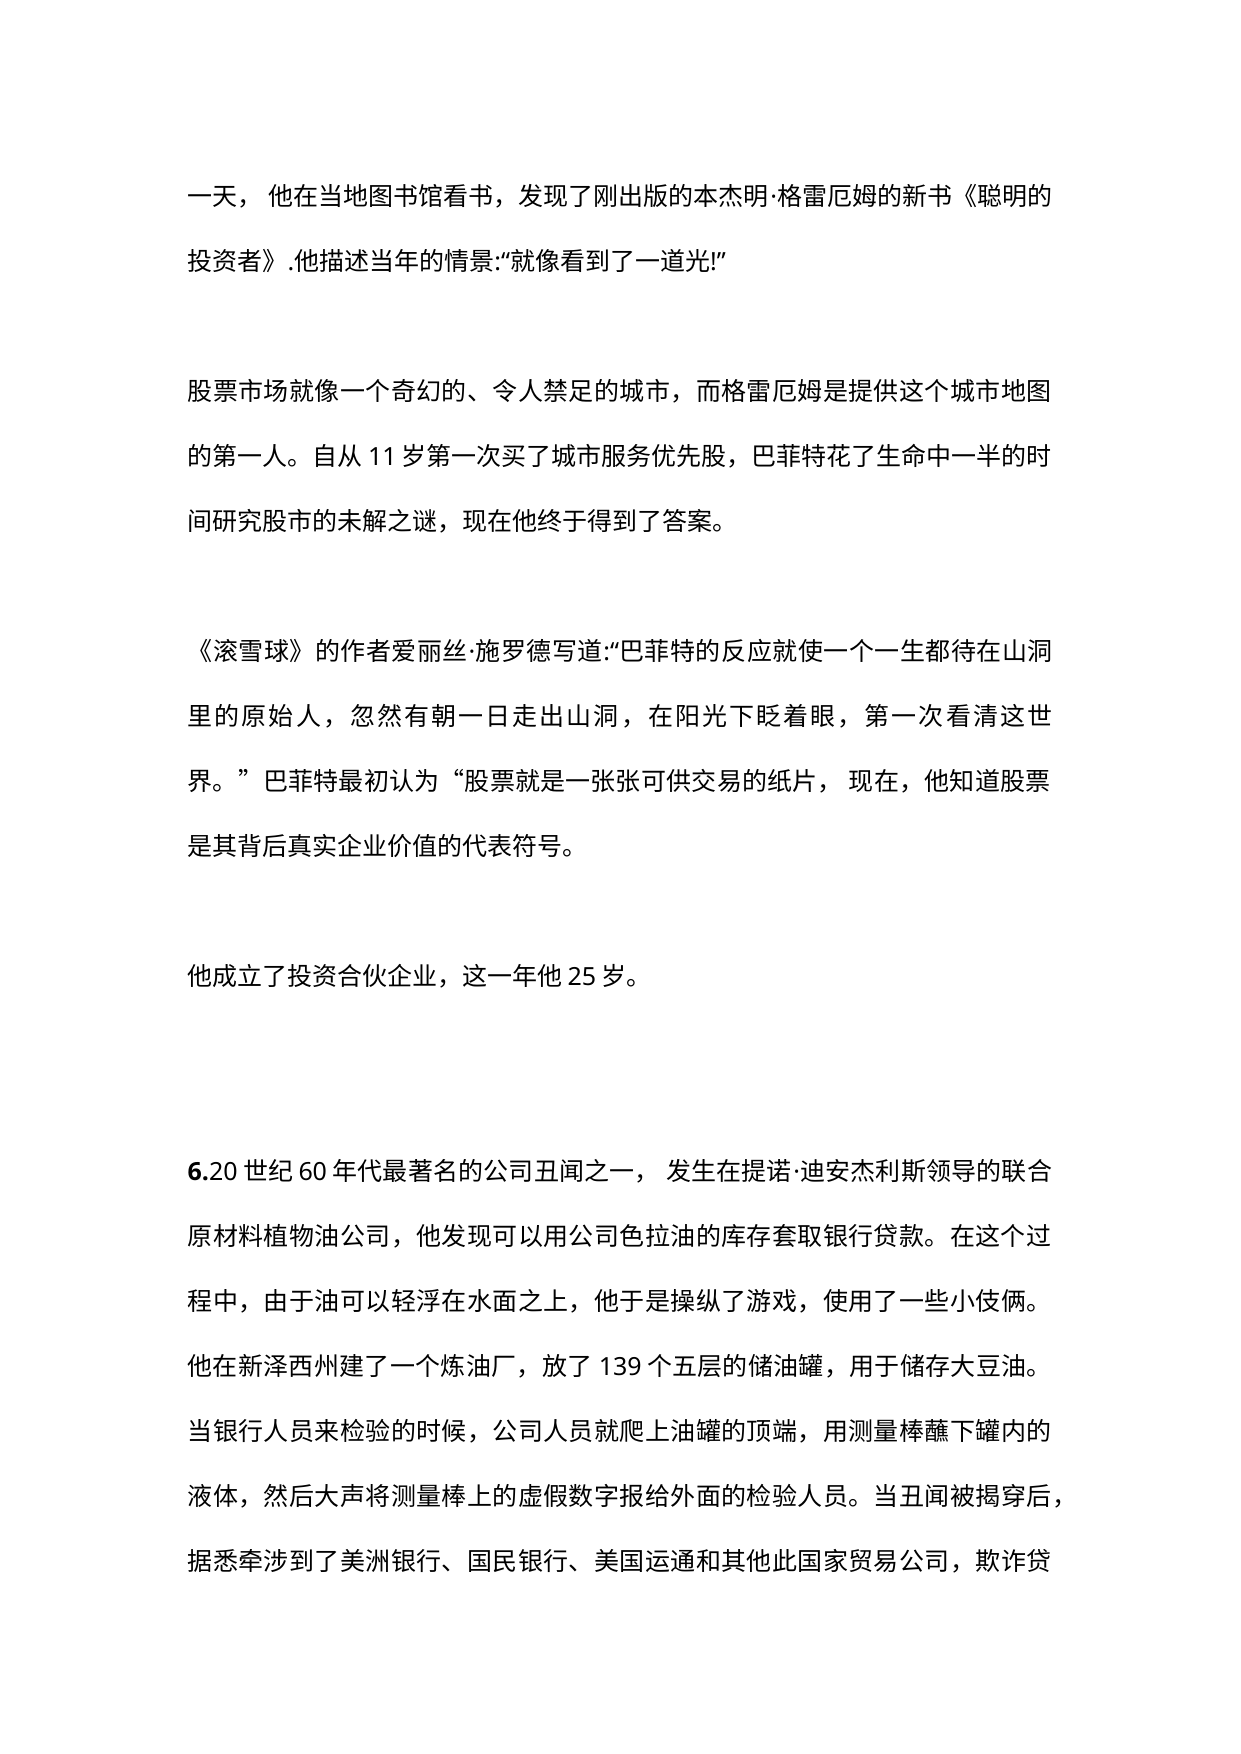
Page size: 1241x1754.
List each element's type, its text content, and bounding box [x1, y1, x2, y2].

text 一天， 他在当地图书馆看书，发现了刚出版的本杰明·格雷厄姆的新书《聪明的投资者》.他描述当年的情景:“就像看到了一道光!” [187, 162, 1053, 292]
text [187, 1137, 1053, 1592]
text 《滚雪球》的作者爱丽丝·施罗德写道:“巴菲特的反应就使一个一生都待在山洞里的原始人，忽然有朝一日走出山洞，在阳光下眨着眼，第一次看清这世界。”巴菲特最初认为“股票就是一张张可供交易的纸片， 现在，他知道股票是其背后真实企业价值的代表符号。 [187, 617, 1053, 877]
text 股票市场就像一个奇幻的、令人禁足的城市，而格雷厄姆是提供这个城市地图的第一人。自从11岁第一次买了城市服务优先股，巴菲特花了生命中一半的时间研究股市的未解之谜，现在他终于得到了答案。 [187, 357, 1053, 552]
text 他成立了投资合伙企业，这一年他25岁。 [187, 942, 1053, 1007]
